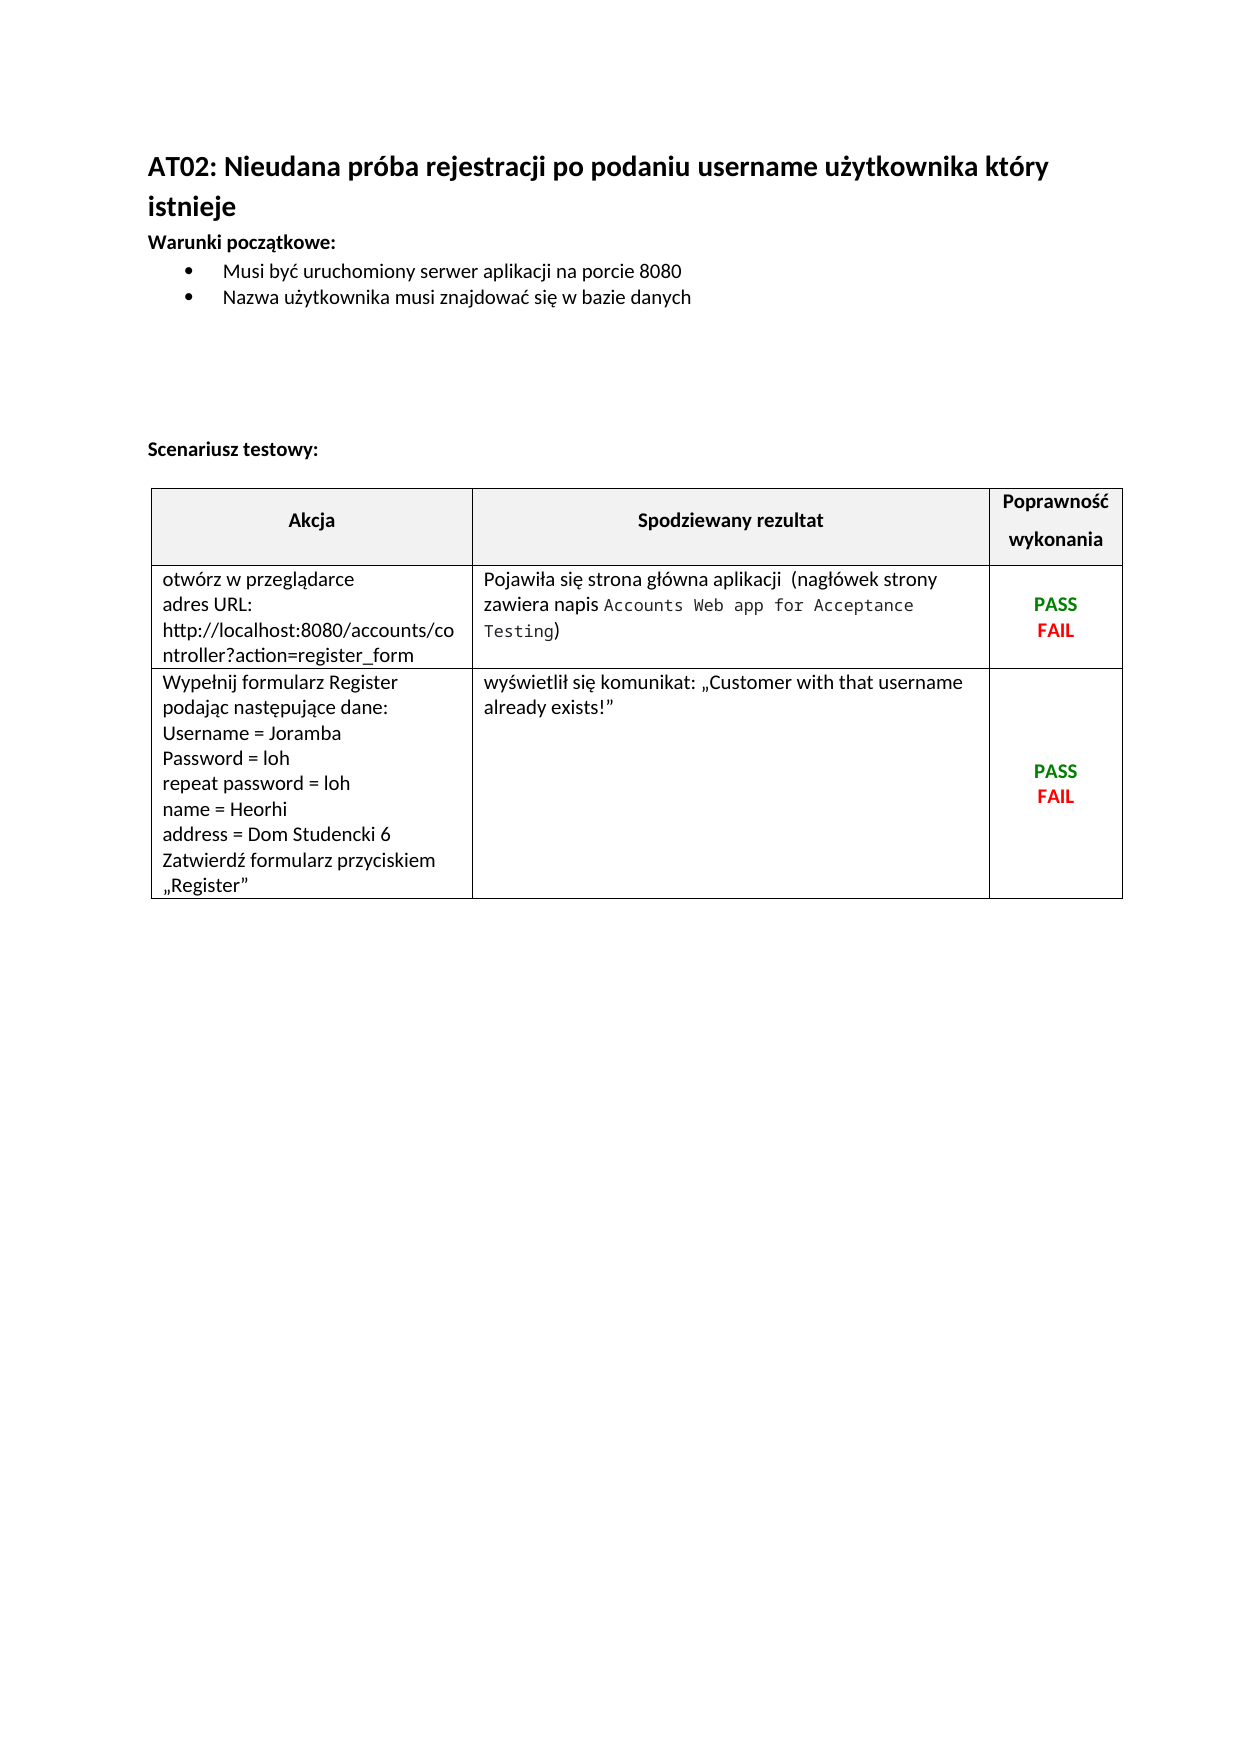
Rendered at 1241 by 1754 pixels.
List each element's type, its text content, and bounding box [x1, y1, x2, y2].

text Warunki początkowe: [148, 229, 1093, 255]
table_cell Wypełnij formularz Register podając następujące dane: Username = Joramba Password = loh repeat password = loh name = Heorhi address = Dom Studencki 6 Zatwierdź formularz przyciskiem „Register” [152, 669, 472, 898]
table_header Spodziewany rezultat [473, 489, 989, 565]
table_header Poprawność wykonania [990, 489, 1122, 565]
table_cell otwórz w przeglądarce adres URL: http://localhost:8080/accounts/controller?action=register_form [152, 566, 472, 668]
text AT02: Nieudana próba rejestracji po podaniu username użytkownika który istnieje [148, 148, 1093, 224]
table_cell wyświetlił się komunikat: „Customer with that username already exists!” [473, 669, 989, 898]
table_cell PASS FAIL [990, 566, 1122, 668]
list Musi być uruchomiony serwer aplikacji na porcie 8080 [185, 259, 1093, 284]
text Scenariusz testowy: [148, 437, 1093, 462]
table_cell PASS FAIL [990, 669, 1122, 898]
table_header Akcja [152, 489, 472, 565]
table_cell Pojawiła się strona główna aplikacji (nagłówek strony zawiera napis Accounts Web app for Acceptance Testing) [473, 566, 989, 668]
list Nazwa użytkownika musi znajdować się w bazie danych [185, 284, 1093, 309]
